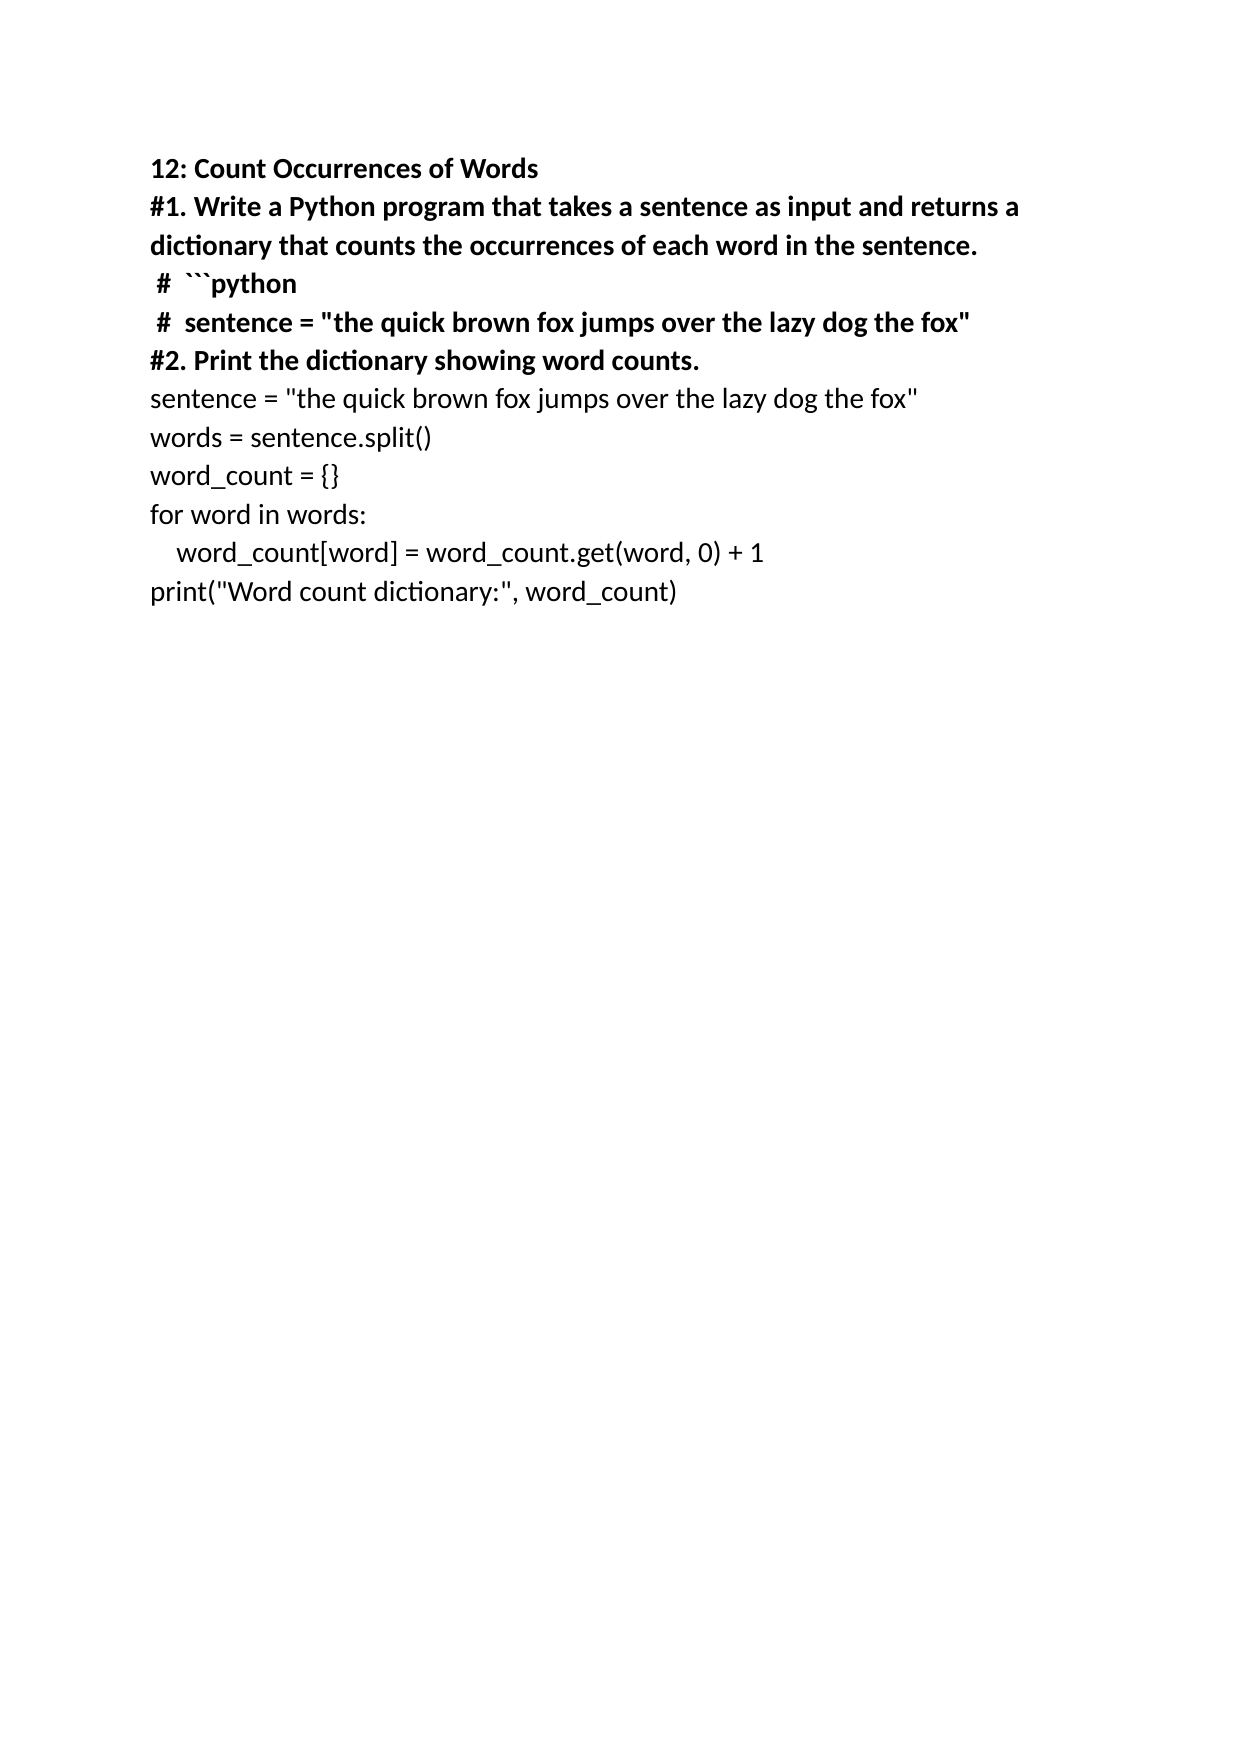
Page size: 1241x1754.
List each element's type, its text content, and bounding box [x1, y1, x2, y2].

text 12: Count Occurrences of Words #1. Write a Python program that takes a sentence as input and returns a dictionary that counts the occurrences of each word in the sentence. # ```python # sentence = "the quick brown fox jumps over the lazy dog the fox" #2. Print the dictionary showing word counts. sentence = "the quick brown fox jumps over the lazy dog the fox" words = sentence.split() word_count = {} for word in words: word_count[word] = word_count.get(word, 0) + 1 print("Word count dictionary:", word_count) [150, 150, 1090, 608]
